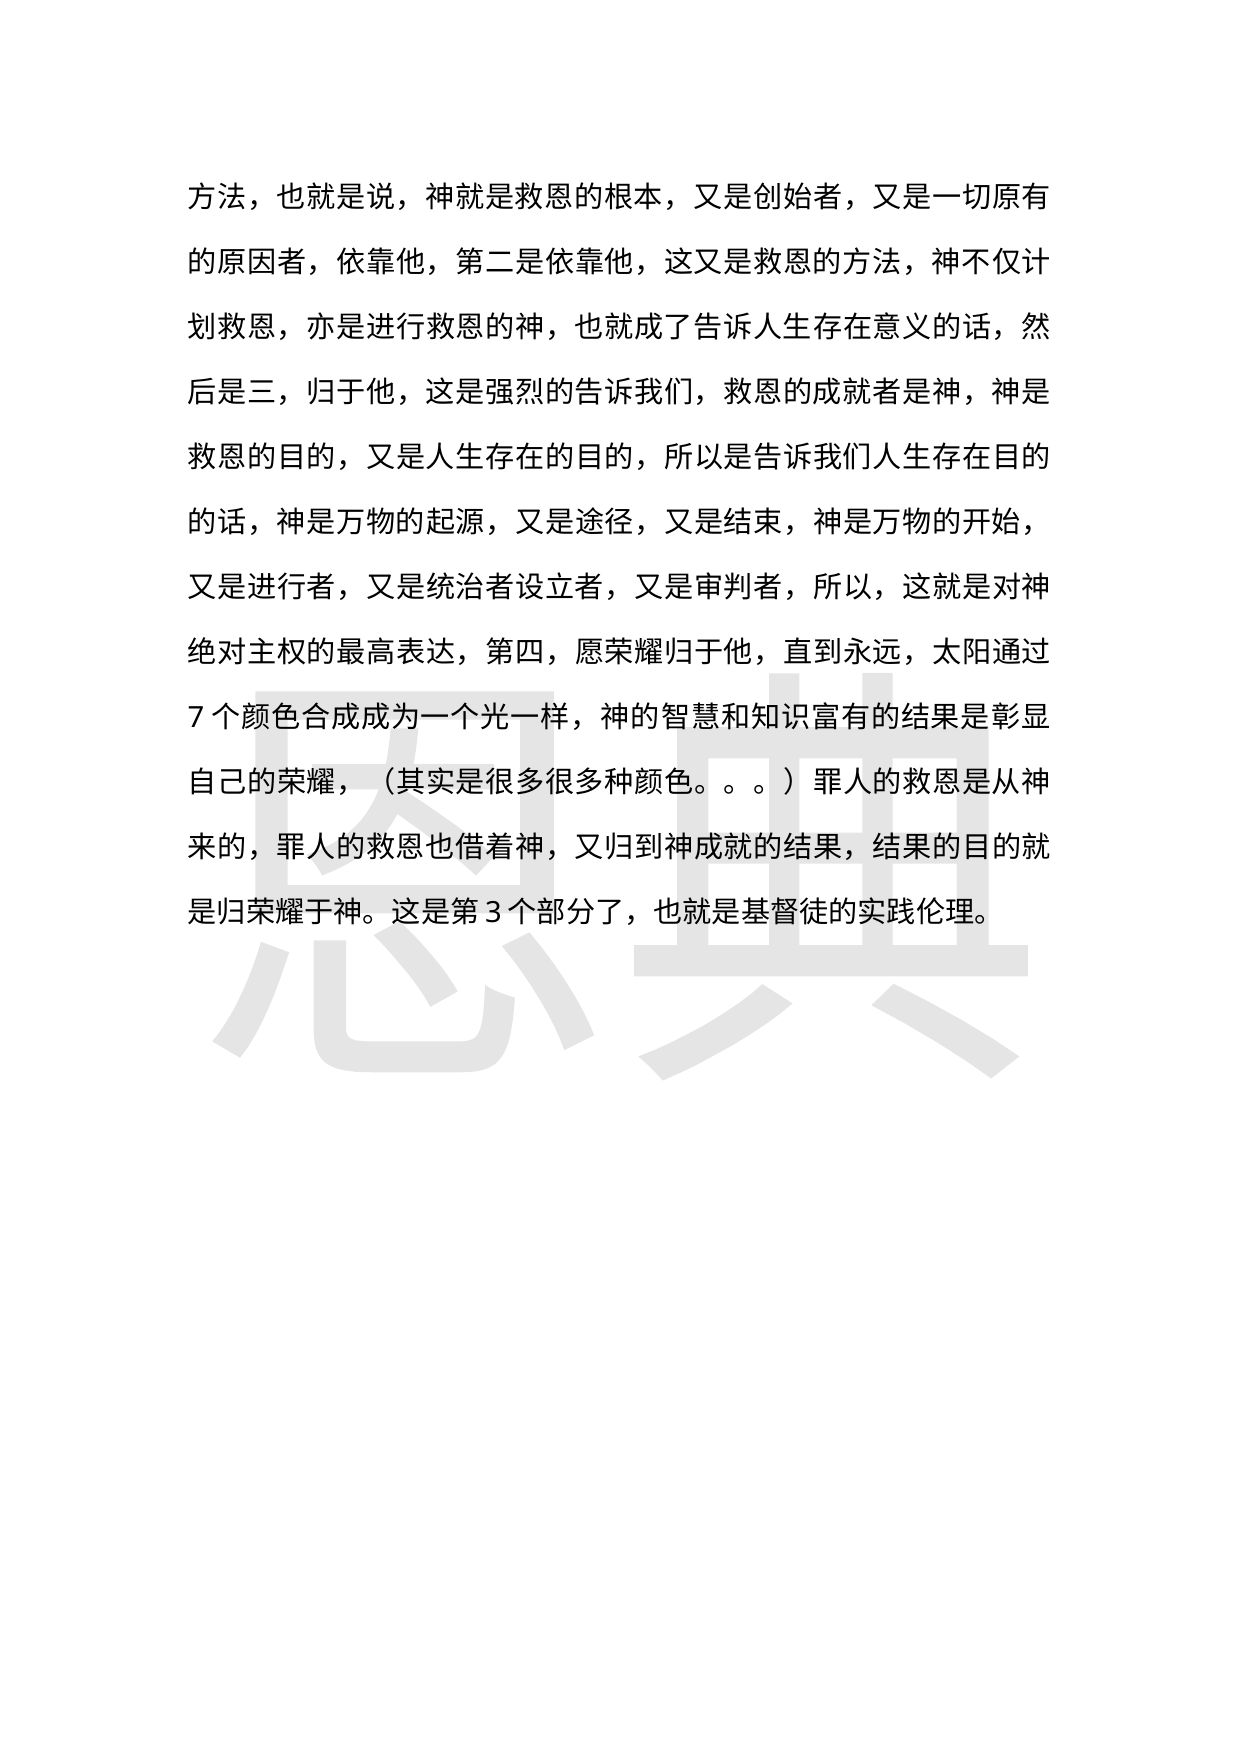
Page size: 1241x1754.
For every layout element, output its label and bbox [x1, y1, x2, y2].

list [187, 162, 1053, 974]
